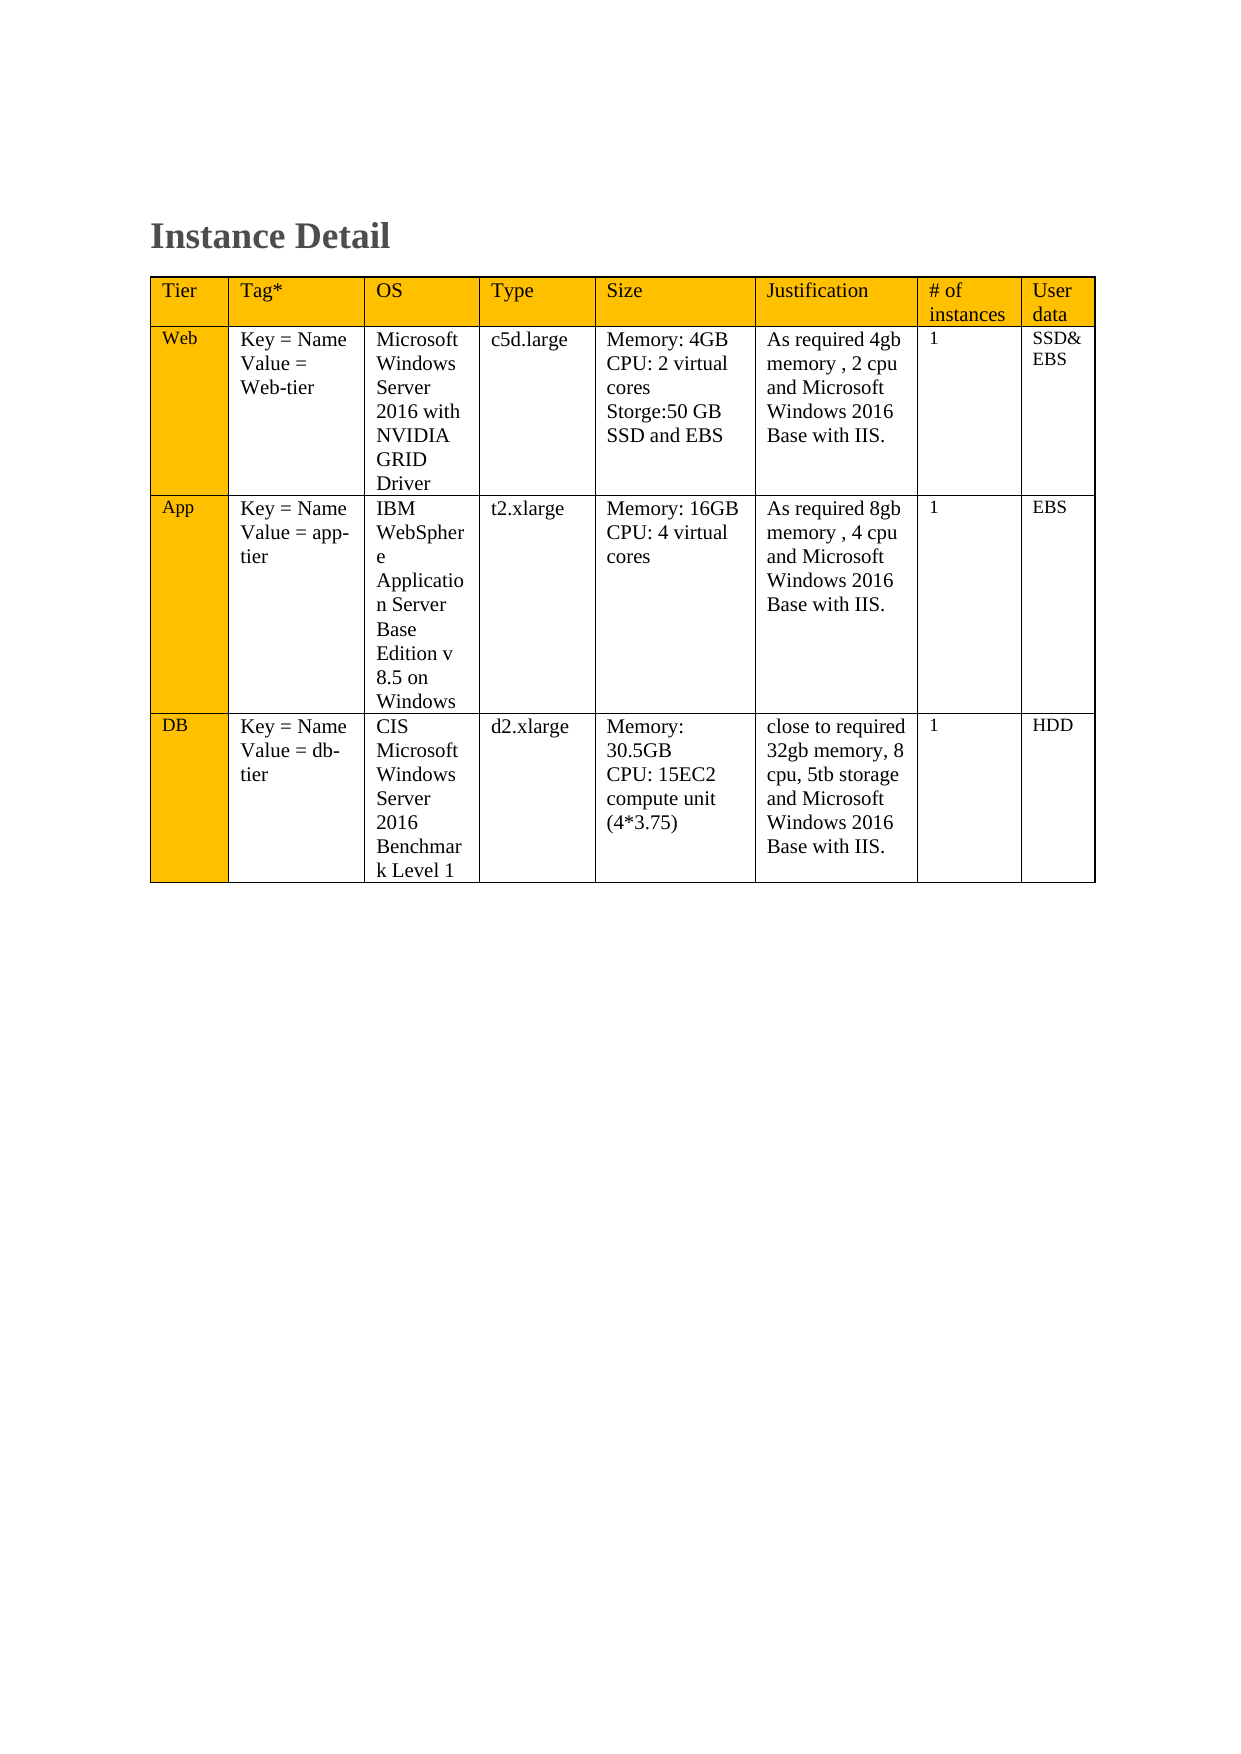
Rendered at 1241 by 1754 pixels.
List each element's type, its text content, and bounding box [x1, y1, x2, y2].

table_cell c5d.large [480, 327, 595, 495]
table_cell App [151, 496, 228, 713]
table_cell d2.xlarge [480, 714, 595, 882]
table_cell Key = Name Value = app-tier [229, 496, 364, 713]
table_cell 1 [918, 327, 1021, 495]
table_cell Memory: 16GB CPU: 4 virtual cores [596, 496, 755, 713]
table_cell As required 8gb memory , 4 cpu and Microsoft Windows 2016 Base with IIS. [756, 496, 917, 713]
table_header Tag* [229, 278, 364, 326]
table_cell HDD [1022, 714, 1094, 882]
table_cell CIS Microsoft Windows Server 2016 Benchmark Level 1 [365, 714, 479, 882]
table_cell t2.xlarge [480, 496, 595, 713]
table_cell Microsoft Windows Server 2016 with NVIDIA GRID Driver [365, 327, 479, 495]
table_header Justification [756, 278, 917, 326]
table_header OS [365, 278, 479, 326]
table_cell As required 4gb memory , 2 cpu and Microsoft Windows 2016 Base with IIS. [756, 327, 917, 495]
table_header # of instances [918, 278, 1021, 326]
table_cell Key = Name Value = db-tier [229, 714, 364, 882]
table_cell 1 [918, 714, 1021, 882]
table_header Tier [151, 278, 228, 326]
table_cell Key = Name Value = Web-tier [229, 327, 364, 495]
table_cell Web [151, 327, 228, 495]
table_cell Memory: 4GB CPU: 2 virtual cores Storge:50 GB SSD and EBS [596, 327, 755, 495]
table_cell IBM WebSphere Application Server Base Edition v 8.5 on Windows [365, 496, 479, 713]
table_cell close to required 32gb memory, 8 cpu, 5tb storage and Microsoft Windows 2016 Base with IIS. [756, 714, 917, 882]
table_header Size [596, 278, 755, 326]
table_cell DB [151, 714, 228, 882]
table_cell Memory: 30.5GB CPU: 15EC2 compute unit (4*3.75) [596, 714, 755, 882]
table_cell EBS [1022, 496, 1094, 713]
table_cell SSD&EBS [1022, 327, 1094, 495]
text Instance Detail [150, 213, 1090, 256]
table_header Type [480, 278, 595, 326]
table_cell 1 [918, 496, 1021, 713]
table_header User data [1022, 278, 1094, 326]
